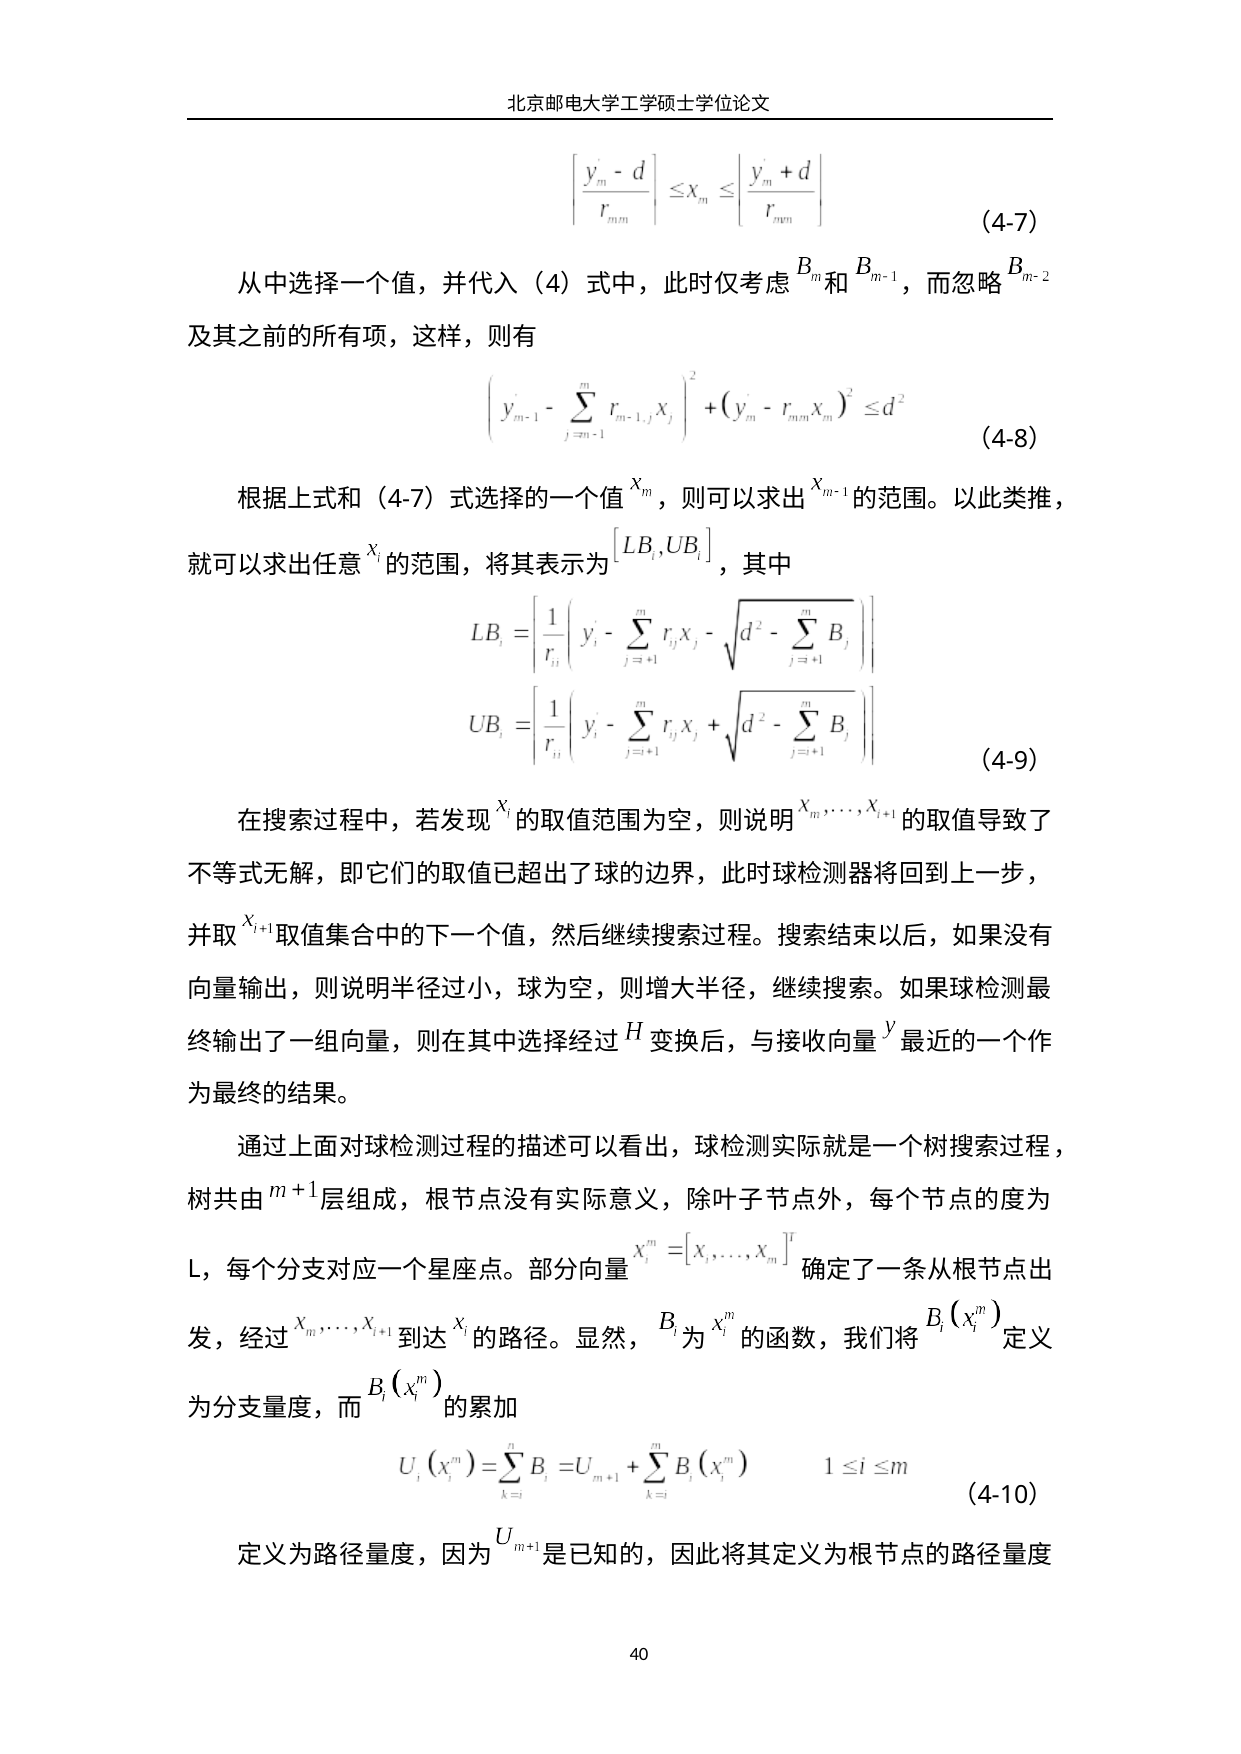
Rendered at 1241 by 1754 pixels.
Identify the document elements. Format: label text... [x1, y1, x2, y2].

text （4-9） [187, 592, 1053, 777]
text （4-10） [187, 1434, 1053, 1510]
text 从中选择一个值，并代入（4）式中，此时仅考虑和，而忽略及其之前的所有项，这样，则有 [187, 249, 1053, 353]
text 定义为路径量度，因为是已知的，因此将其定义为根节点的路径量度。另外，任意一个向量与之间的距离定义为代价量度 [187, 1519, 1053, 1570]
text （4-7） [187, 150, 1053, 238]
text （4-8） [187, 363, 1053, 455]
text 通过上面对球检测过程的描述可以看出，球检测实际就是一个树搜索过程，树共由层组成，根节点没有实际意义，除叶子节点外，每个节点的度为L，每个分支对应一个星座点。部分向量确定了一条从根节点出发，经过到达的路径。显然，为的函数，我们将定义为分支量度，而的累加 [187, 1121, 1053, 1424]
text 在搜索过程中，若发现的取值范围为空，则说明的取值导致了不等式无解，即它们的取值已超出了球的边界，此时球检测器将回到上一步，并取取值集合中的下一个值，然后继续搜索过程。搜索结束以后，如果没有向量输出，则说明半径过小，球为空，则增大半径，继续搜索。如果球检测最终输出了一组向量，则在其中选择经过变换后，与接收向量最近的一个作为最终的结果。 [187, 786, 1053, 1110]
text 根据上式和（4-7）式选择的一个值，则可以求出的范围。以此类推，就可以求出任意的范围，将其表示为，其中 [187, 464, 1053, 581]
